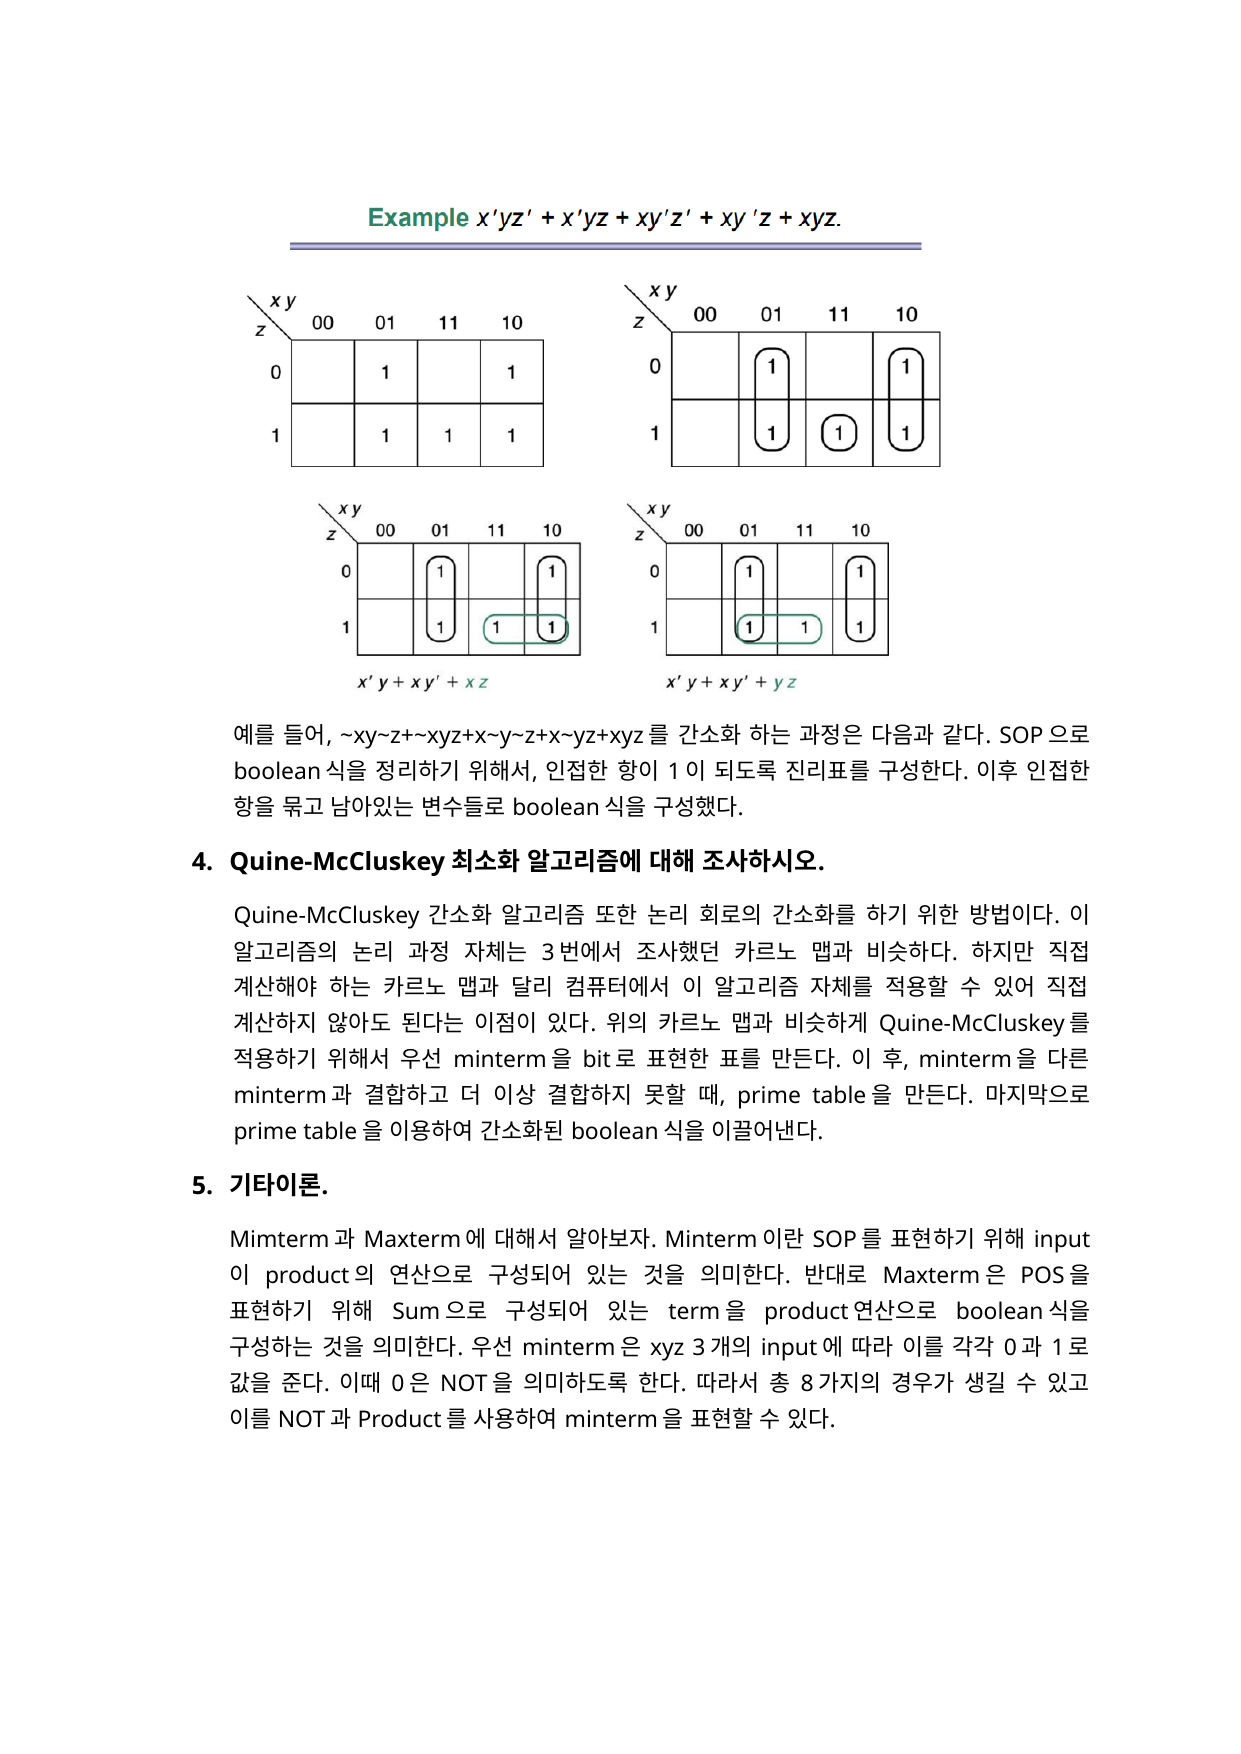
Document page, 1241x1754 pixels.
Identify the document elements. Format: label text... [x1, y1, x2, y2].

picture [233, 177, 963, 699]
list Quine-McCluskey 간소화 알고리즘 또한 논리 회로의 간소화를 하기 위한 방법이다. 이 알고리즘의 논리 과정 자체는 3번에서 조사했던 카르노 맵과 비슷하다. 하지만 직접 계산해야 하는 카르노 맵과 달리 컴퓨터에서 이 알고리즘 자체를 적용할 수 있어 직접 계산하지 않아도 된다는 이점이 있다. 위의 카르노 맵과 비슷하게 Quine-McCluskey를 적용하기 위해서 우선 minterm을 bit로 표현한 표를 만든다. 이 후, minterm을 다른 minterm과 결합하고 더 이상 결합하지 못할 때, prime table을 만든다. 마지막으로 prime table을 이용하여 간소화된 boolean식을 이끌어낸다. [233, 897, 1090, 1146]
text Mimterm과 Maxterm에 대해서 알아보자. Minterm이란 SOP를 표현하기 위해 input이 product의 연산으로 구성되어 있는 것을 의미한다. 반대로 Maxterm은 POS을 표현하기 위해 Sum으로 구성되어 있는 term을 product연산으로 boolean식을 구성하는 것을 의미한다. 우선 minterm은 xyz 3개의 input에 따라 이를 각각 0과 1로 값을 준다. 이때 0은 NOT을 의미하도록 한다. 따라서 총 8가지의 경우가 생길 수 있고 이를 NOT과 Product를 사용하여 minterm을 표현할 수 있다. [229, 1221, 1090, 1434]
list Quine-McCluskey 최소화 알고리즘에 대해 조사하시오. [192, 842, 1090, 878]
list 예를 들어, ~xy~z+~xyz+x~y~z+x~yz+xyz를 간소화 하는 과정은 다음과 같다. SOP으로 boolean식을 정리하기 위해서, 인접한 항이 1이 되도록 진리표를 구성한다. 이후 인접한 항을 묶고 남아있는 변수들로 boolean식을 구성했다. [233, 717, 1090, 822]
list 기타이론. [192, 1166, 1090, 1202]
